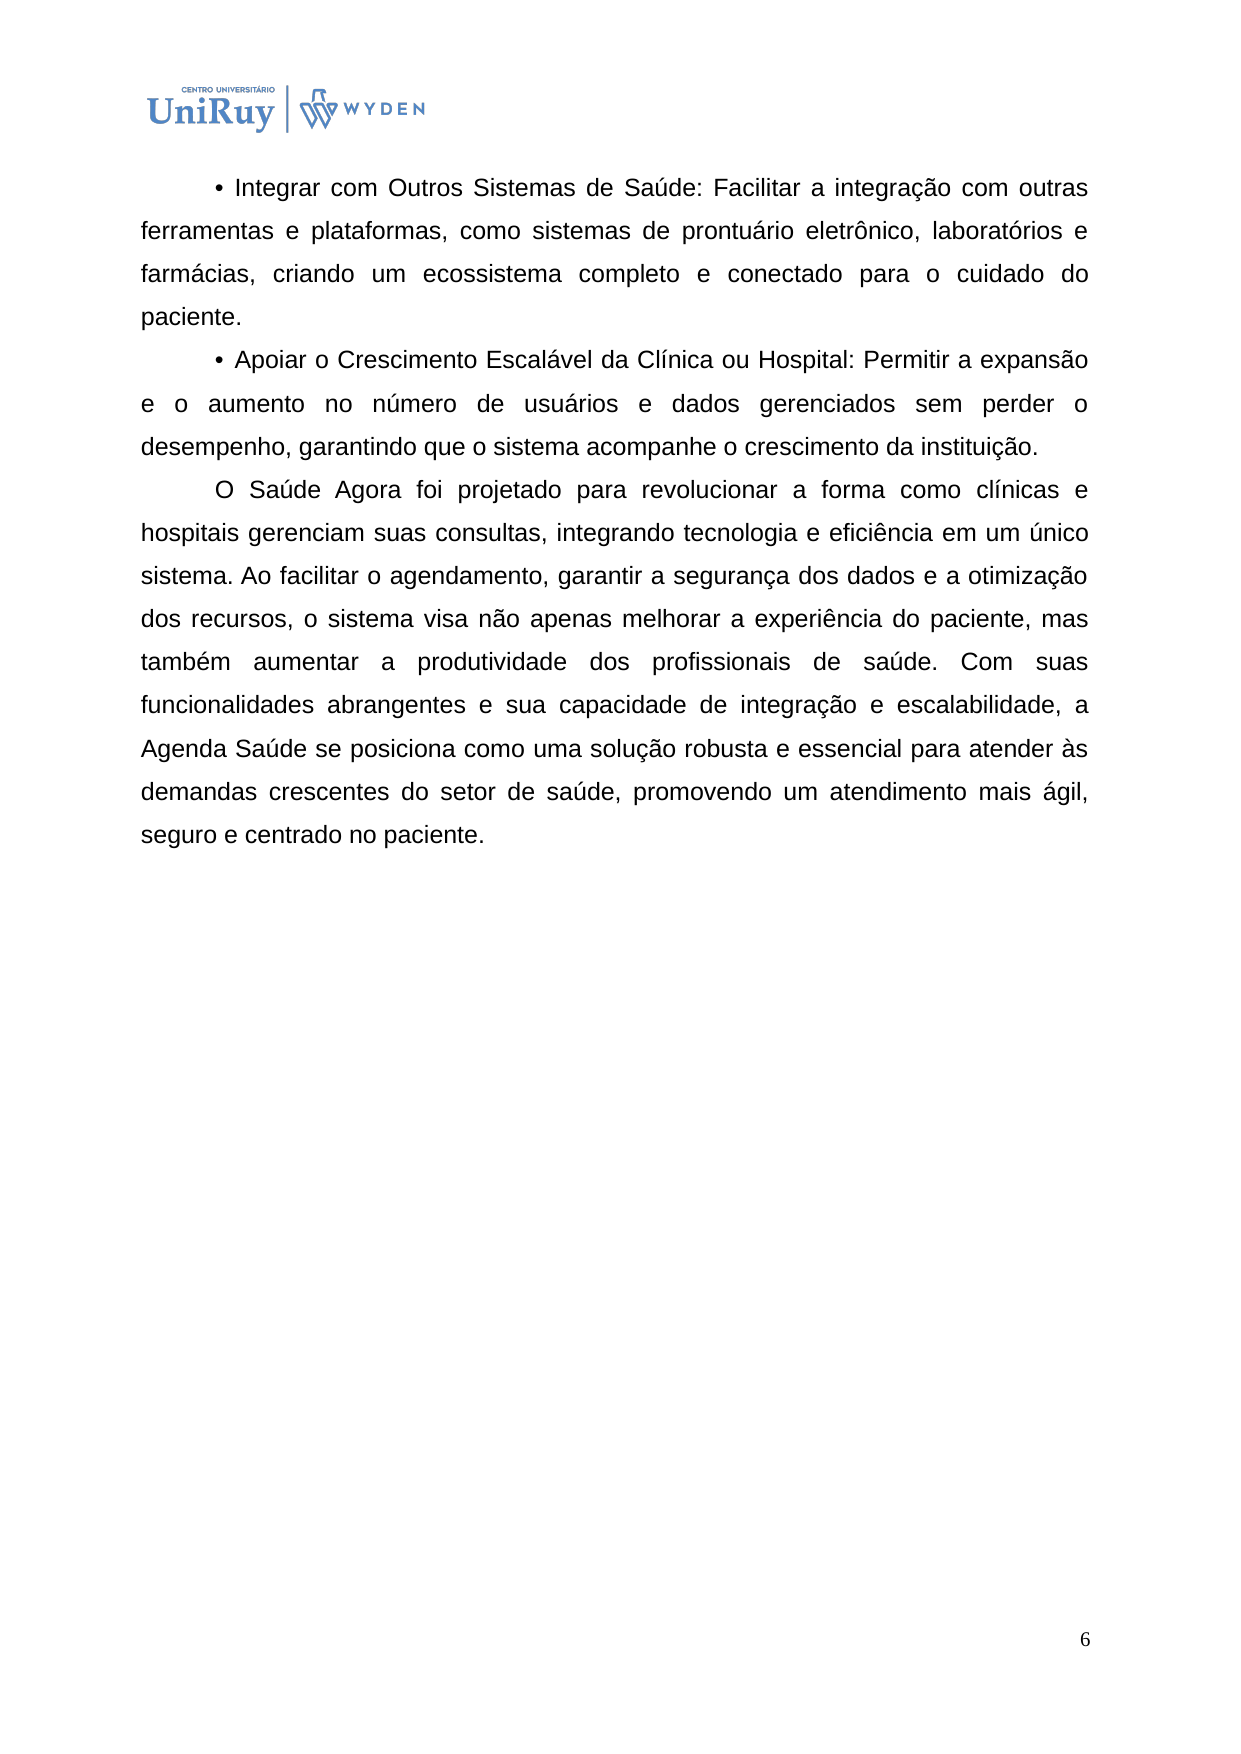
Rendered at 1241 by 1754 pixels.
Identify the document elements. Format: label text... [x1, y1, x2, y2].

text • Integrar com Outros Sistemas de Saúde: Facilitar a integração com outras ferramentas e plataformas, como sistemas de prontuário eletrônico, laboratórios e farmácias, criando um ecossistema completo e conectado para o cuidado do paciente. [141, 173, 1090, 331]
text O Saúde Agora foi projetado para revolucionar a forma como clínicas e hospitais gerenciam suas consultas, integrando tecnologia e eficiência em um único sistema. Ao facilitar o agendamento, garantir a segurança dos dados e a otimização dos recursos, o sistema visa não apenas melhorar a experiência do paciente, mas também aumentar a produtividade dos profissionais de saúde. Com suas funcionalidades abrangentes e sua capacidade de integração e escalabilidade, a Agenda Saúde se posiciona como uma solução robusta e essencial para atender às demandas crescentes do setor de saúde, promovendo um atendimento mais ágil, seguro e centrado no paciente. [141, 475, 1090, 848]
picture [140, 73, 439, 145]
text • Apoiar o Crescimento Escalável da Clínica ou Hospital: Permitir a expansão e o aumento no número de usuários e dados gerenciados sem perder o desempenho, garantindo que o sistema acompanhe o crescimento da instituição. [141, 345, 1090, 460]
